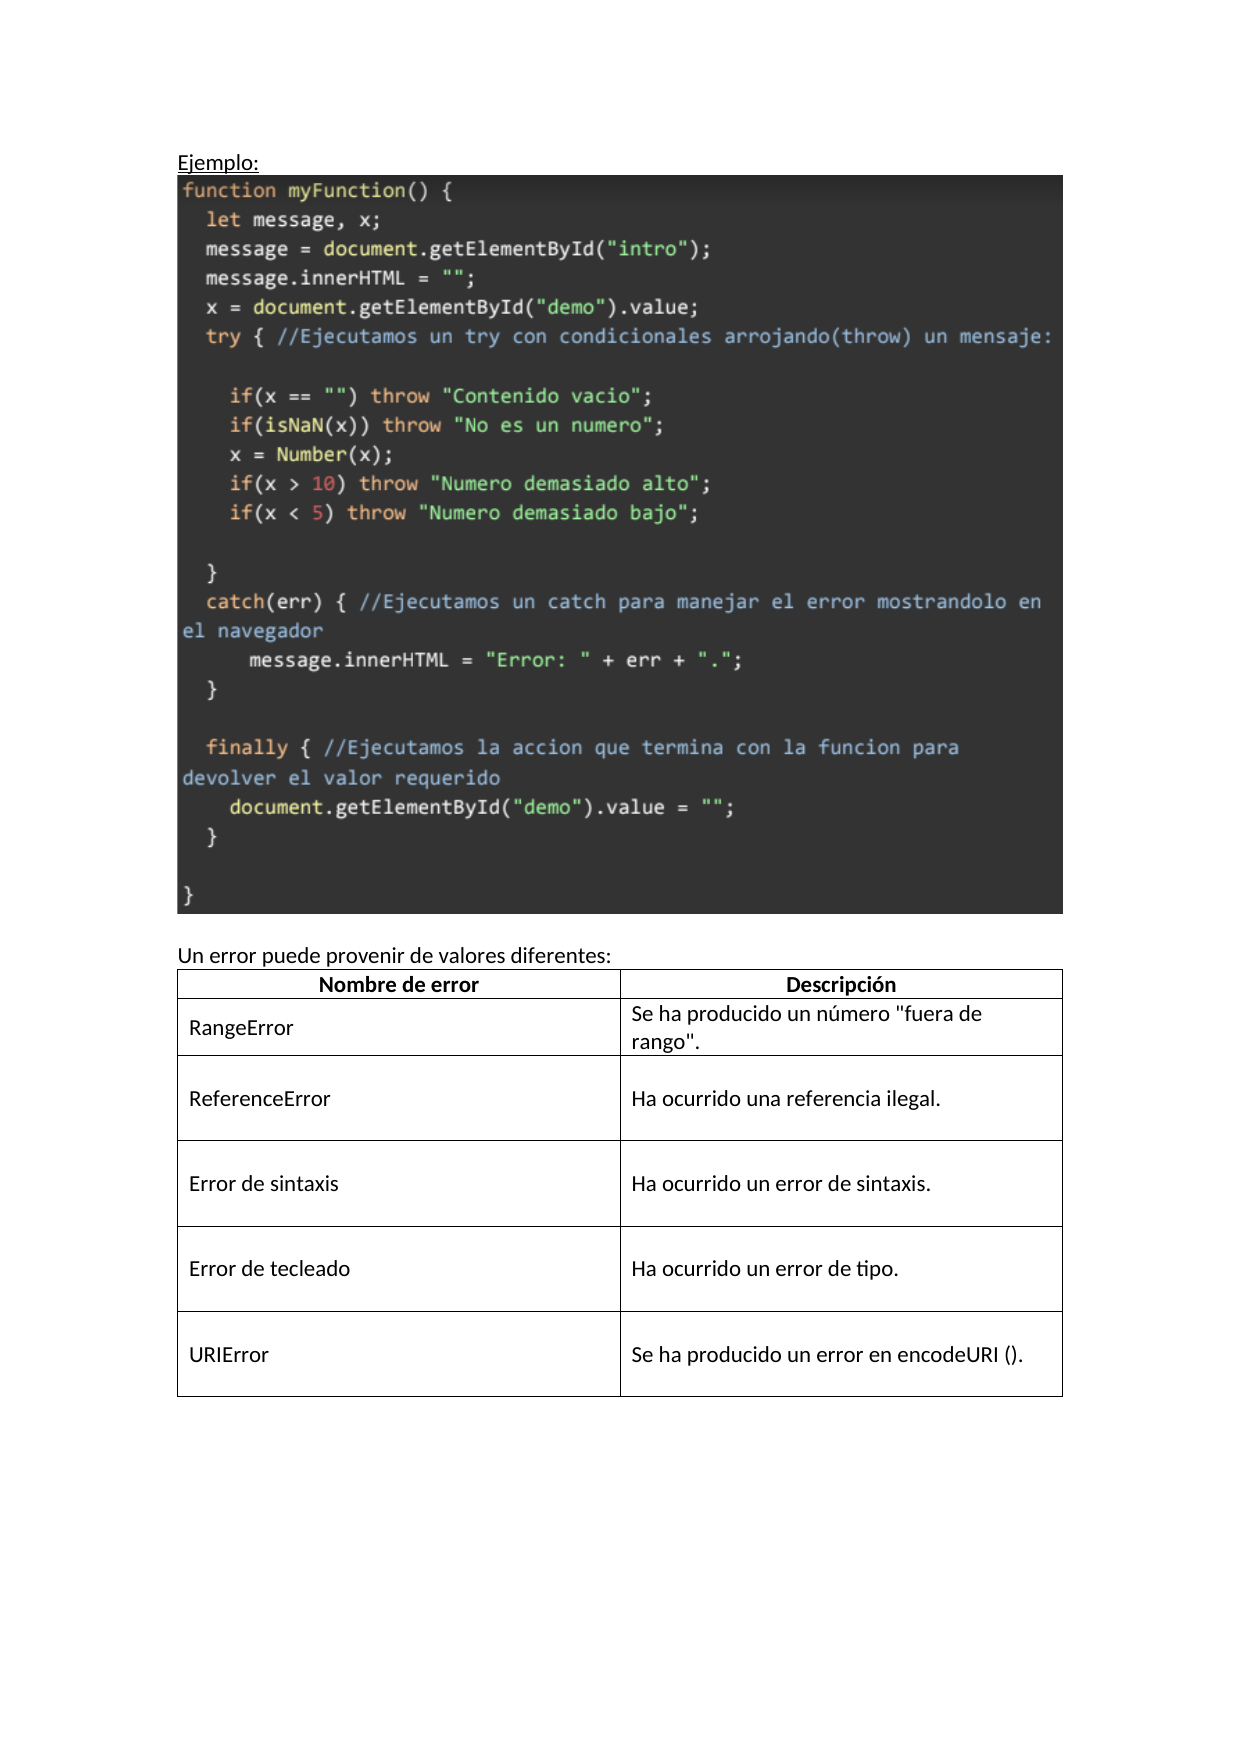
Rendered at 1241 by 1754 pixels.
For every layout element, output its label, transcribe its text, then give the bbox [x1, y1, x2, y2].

table_cell Error de tecleado [178, 1227, 620, 1311]
table_cell Ha ocurrido un error de tipo. [621, 1227, 1062, 1311]
table_cell Ha ocurrido una referencia ilegal. [621, 1056, 1062, 1140]
table_cell URIError [178, 1312, 620, 1396]
picture [177, 175, 1063, 914]
table_cell RangeError [178, 999, 620, 1055]
table_cell ReferenceError [178, 1056, 620, 1140]
table_cell Se ha producido un error en encodeURI (). [621, 1312, 1062, 1396]
table_cell Se ha producido un número "fuera de rango". [621, 999, 1062, 1055]
table_cell Error de sintaxis [178, 1141, 620, 1226]
table_cell Ha ocurrido un error de sintaxis. [621, 1141, 1062, 1226]
text Ejemplo: [177, 148, 1063, 175]
table_header Descripción [621, 970, 1062, 998]
table_header Nombre de error [178, 970, 620, 998]
text Un error puede provenir de valores diferentes: [177, 941, 1063, 969]
